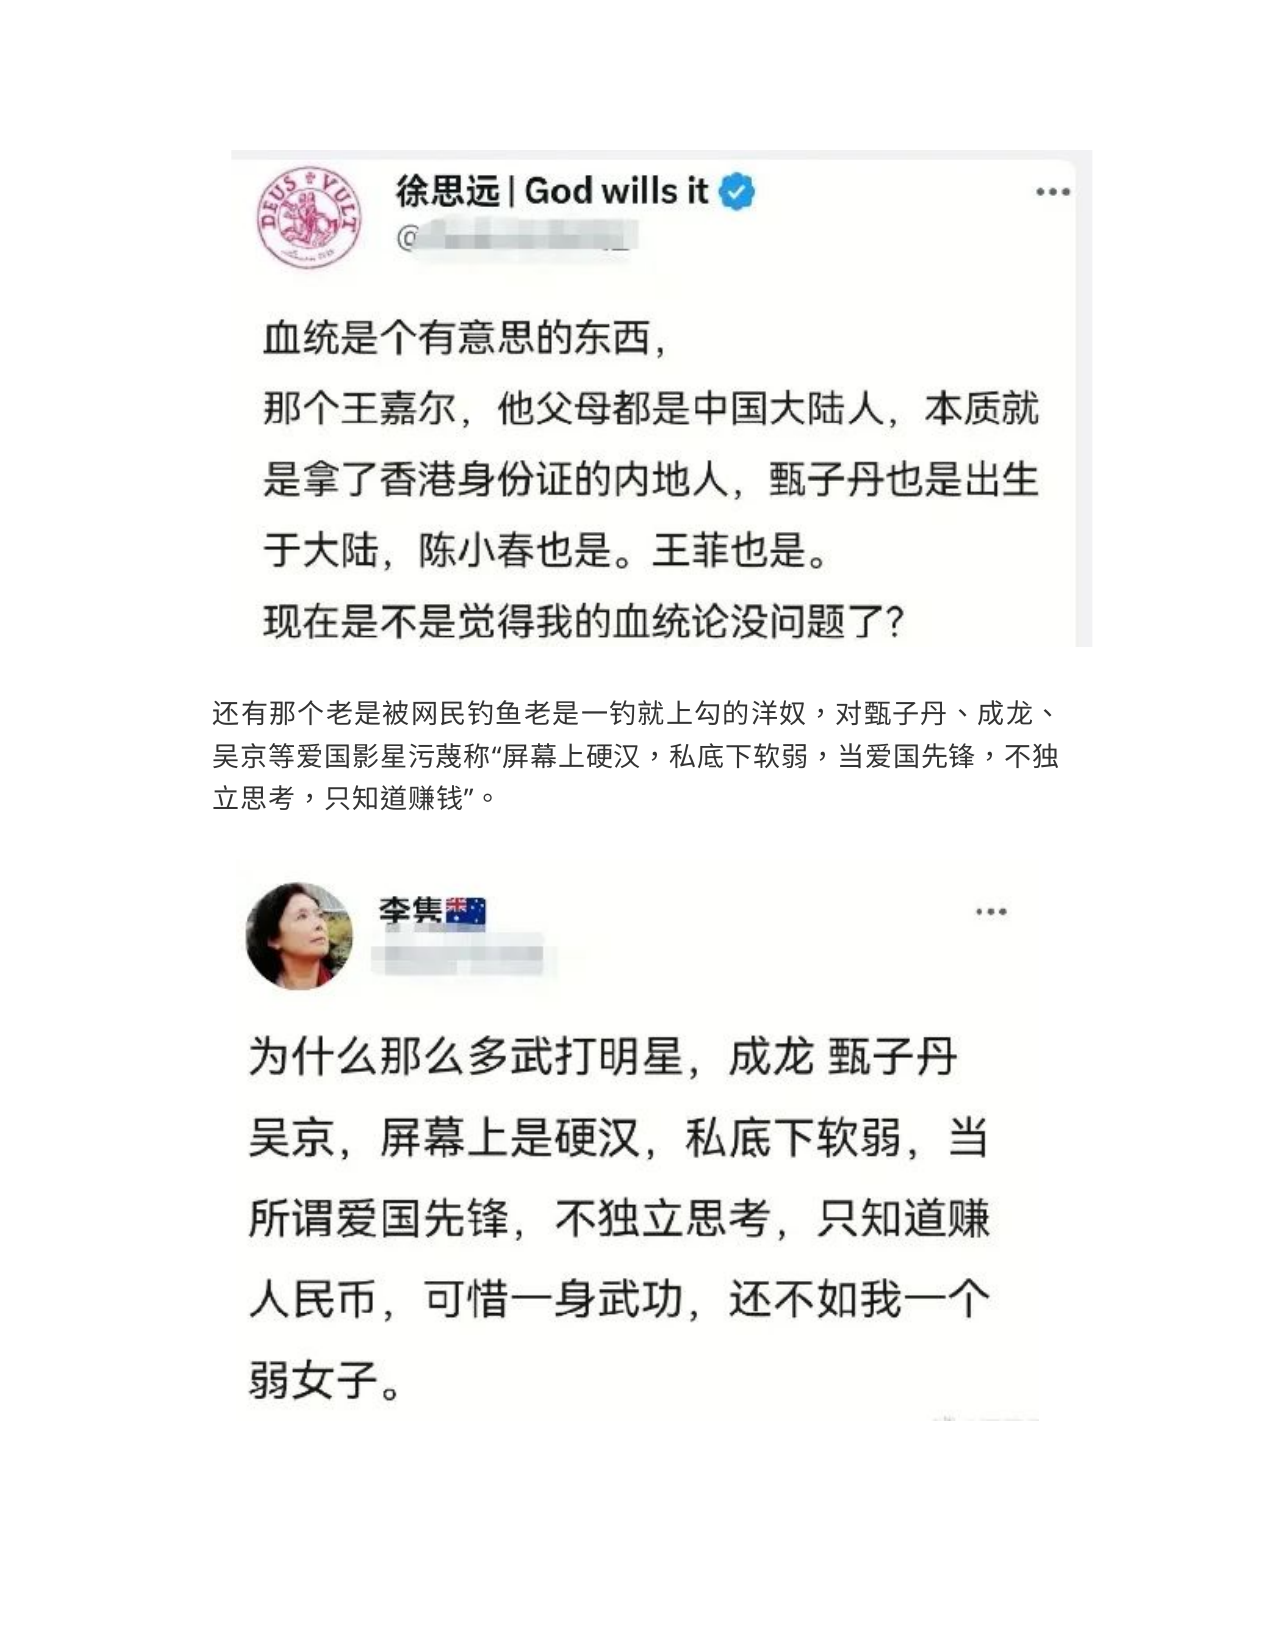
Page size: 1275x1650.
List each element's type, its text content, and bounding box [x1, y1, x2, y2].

text 还有那个老是被网民钓鱼老是一钓就上勾的洋奴，对甄子丹、成龙、吴京等爱国影星污蔑称“屏幕上硬汉，私底下软弱，当爱国先锋，不独立思考，只知道赚钱”。 [212, 689, 1062, 817]
picture [236, 859, 1039, 1421]
picture [231, 150, 1093, 647]
